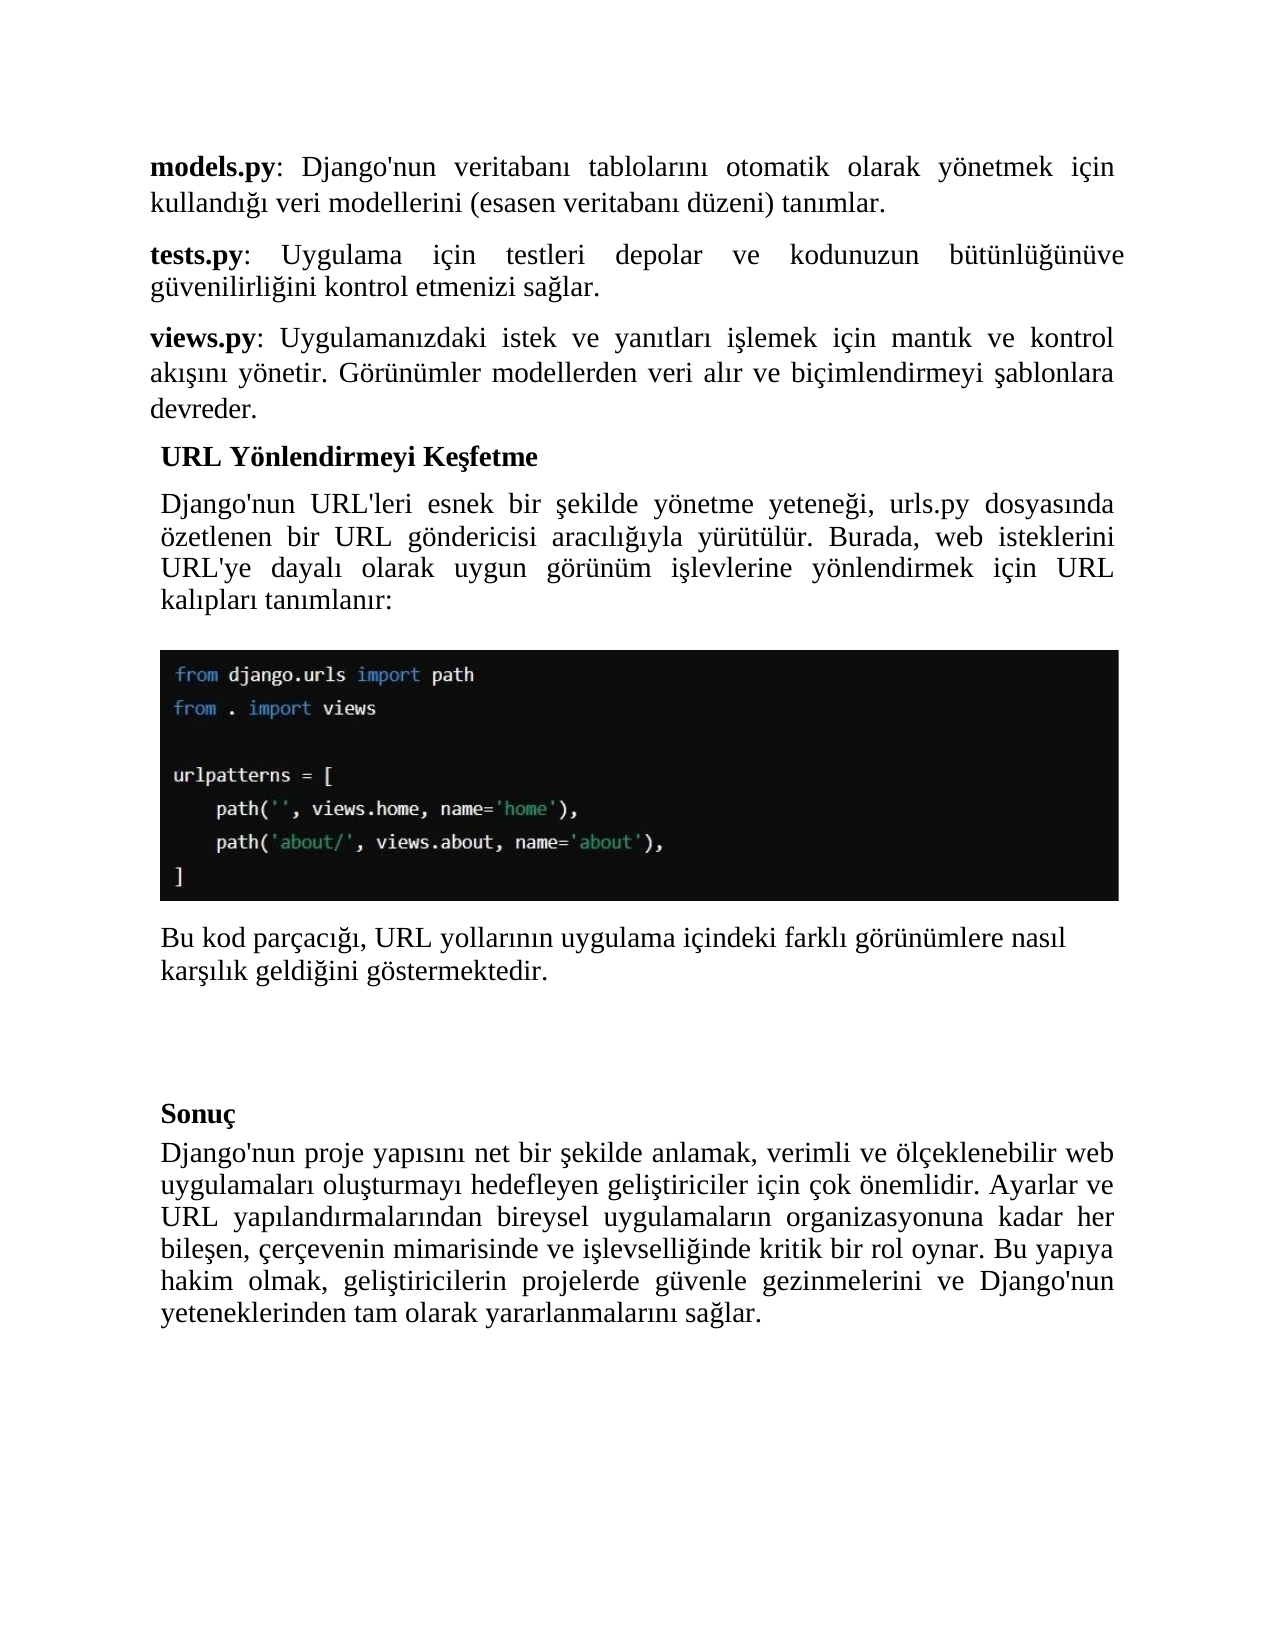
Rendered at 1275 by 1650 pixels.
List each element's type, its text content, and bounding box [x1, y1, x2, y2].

text Django'nun URL'leri esnek bir şekilde yönetme yeteneği, urls.py dosyasında özetlenen bir URL göndericisi aracılığıyla yürütülür. Burada, web isteklerini URL'ye dayalı olarak uygun görünüm işlevlerine yönlendirmek için URL kalıpları tanımlanır: [160, 488, 1115, 616]
subtitle Sonuç [160, 1097, 1125, 1130]
text models.py: Django'nun veritabanı tablolarını otomatik olarak yönetmek için kullandığı veri modellerini (esasen veritabanı düzeni) tanımlar. [150, 149, 1115, 219]
subtitle URL Yönlendirmeyi Keşfetme [160, 439, 1125, 472]
picture [160, 650, 1119, 668]
text tests.py: Uygulama için testleri depolar ve kodunuzun bütünlüğünüve güvenilirliğini kontrol etmenizi sağlar. [150, 239, 1125, 302]
text Django'nun proje yapısını net bir şekilde anlamak, verimli ve ölçeklenebilir web uygulamaları oluşturmayı hedefleyen geliştiriciler için çok önemlidir. Ayarlar ve URL yapılandırmalarından bireysel uygulamaların organizasyonuna kadar her bileşen, çerçevenin mimarisinde ve işlevselliğinde kritik bir rol oynar. Bu yapıya hakim olmak, geliştiricilerin projelerde güvenle gezinmelerini ve Django'nun yeteneklerinden tam olarak yararlanmalarını sağlar. [160, 1137, 1115, 1328]
text Bu kod parçacığı, URL yollarının uygulama içindeki farklı görünümlere nasıl karşılık geldiğini göstermektedir. [160, 668, 1125, 986]
text views.py: Uygulamanızdaki istek ve yanıtları işlemek için mantık ve kontrol akışını yönetir. Görünümler modellerden veri alır ve biçimlendirmeyi şablonlara devreder. [150, 320, 1115, 424]
